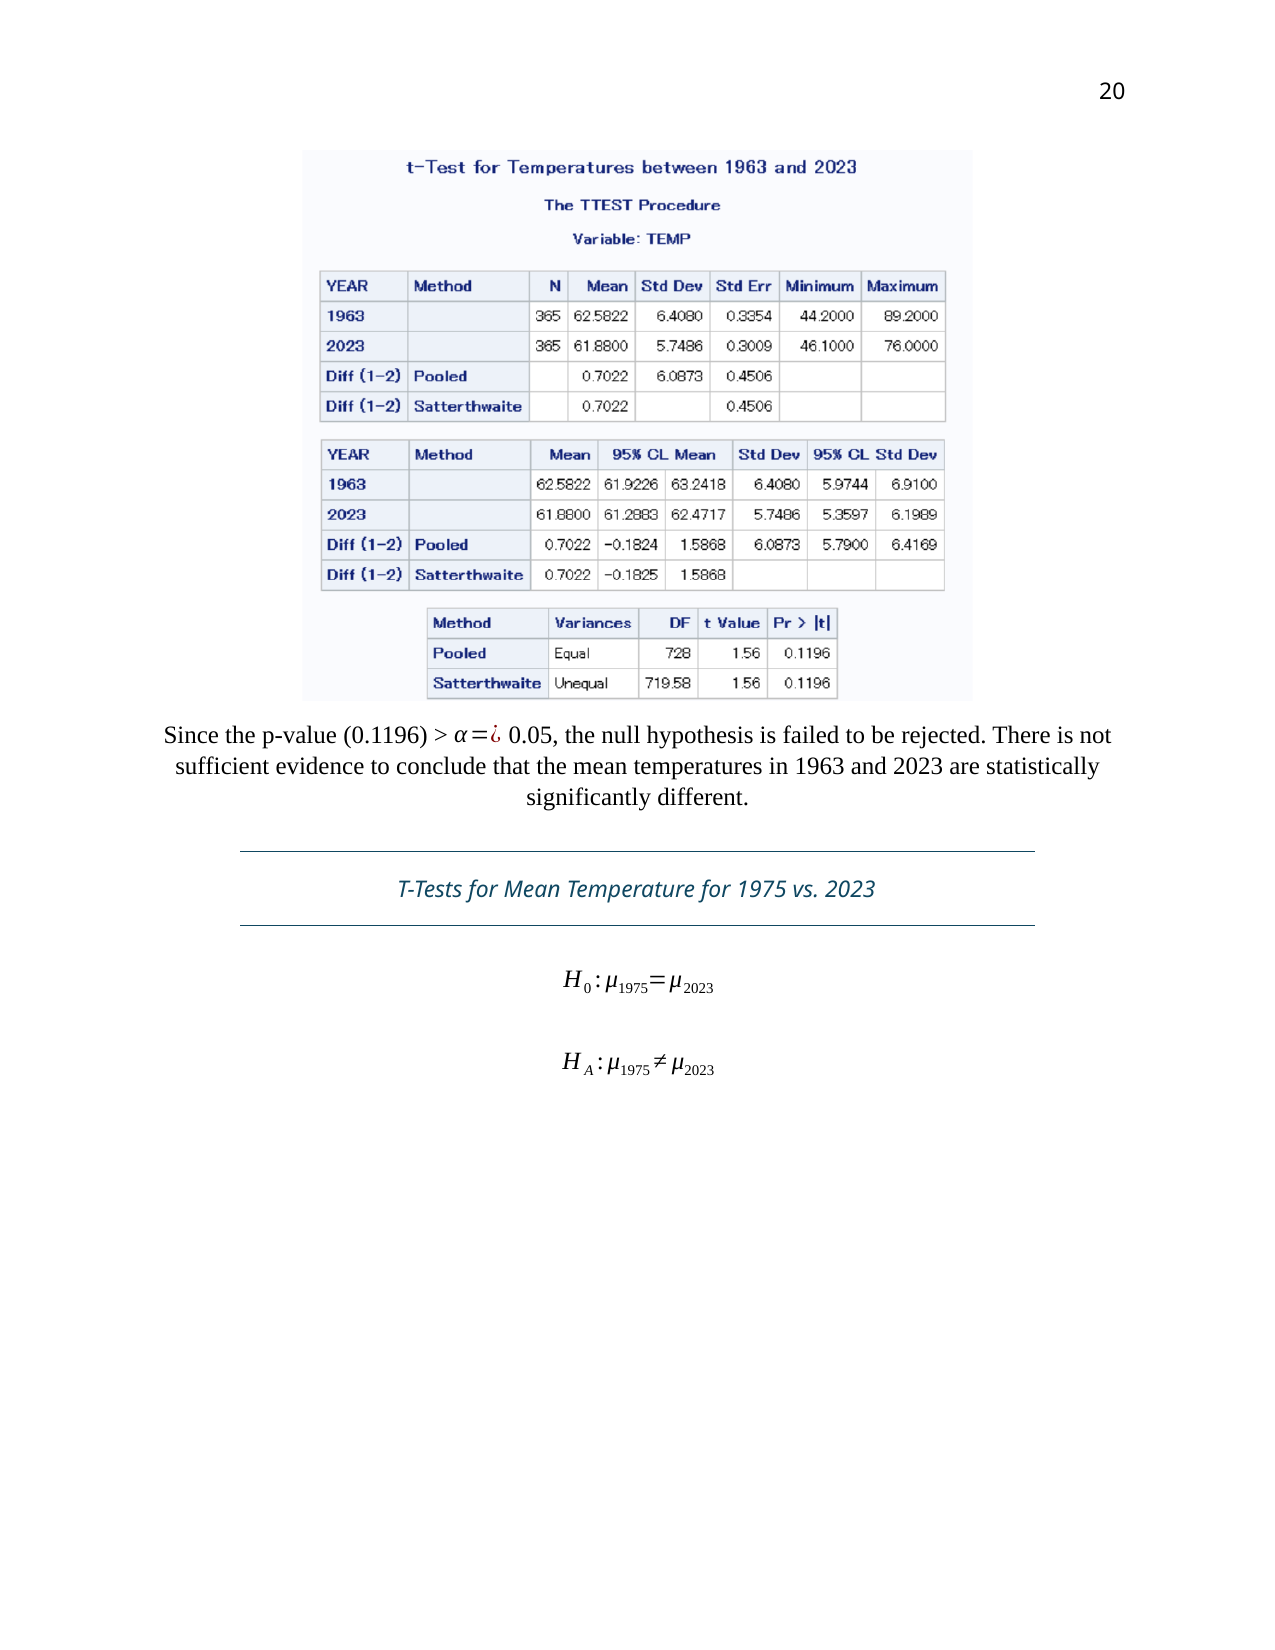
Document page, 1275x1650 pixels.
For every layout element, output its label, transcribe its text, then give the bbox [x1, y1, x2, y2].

picture [302, 150, 973, 701]
text T-Tests for Mean Temperature for 1975 vs. 2023 [240, 852, 1035, 925]
text Since the p-value (0.1196) > 0.05, the null hypothesis is failed to be rejected. There is not sufficient evidence to conclude that the mean temperatures in 1963 and 2023 are statistically significantly different. [150, 720, 1125, 811]
